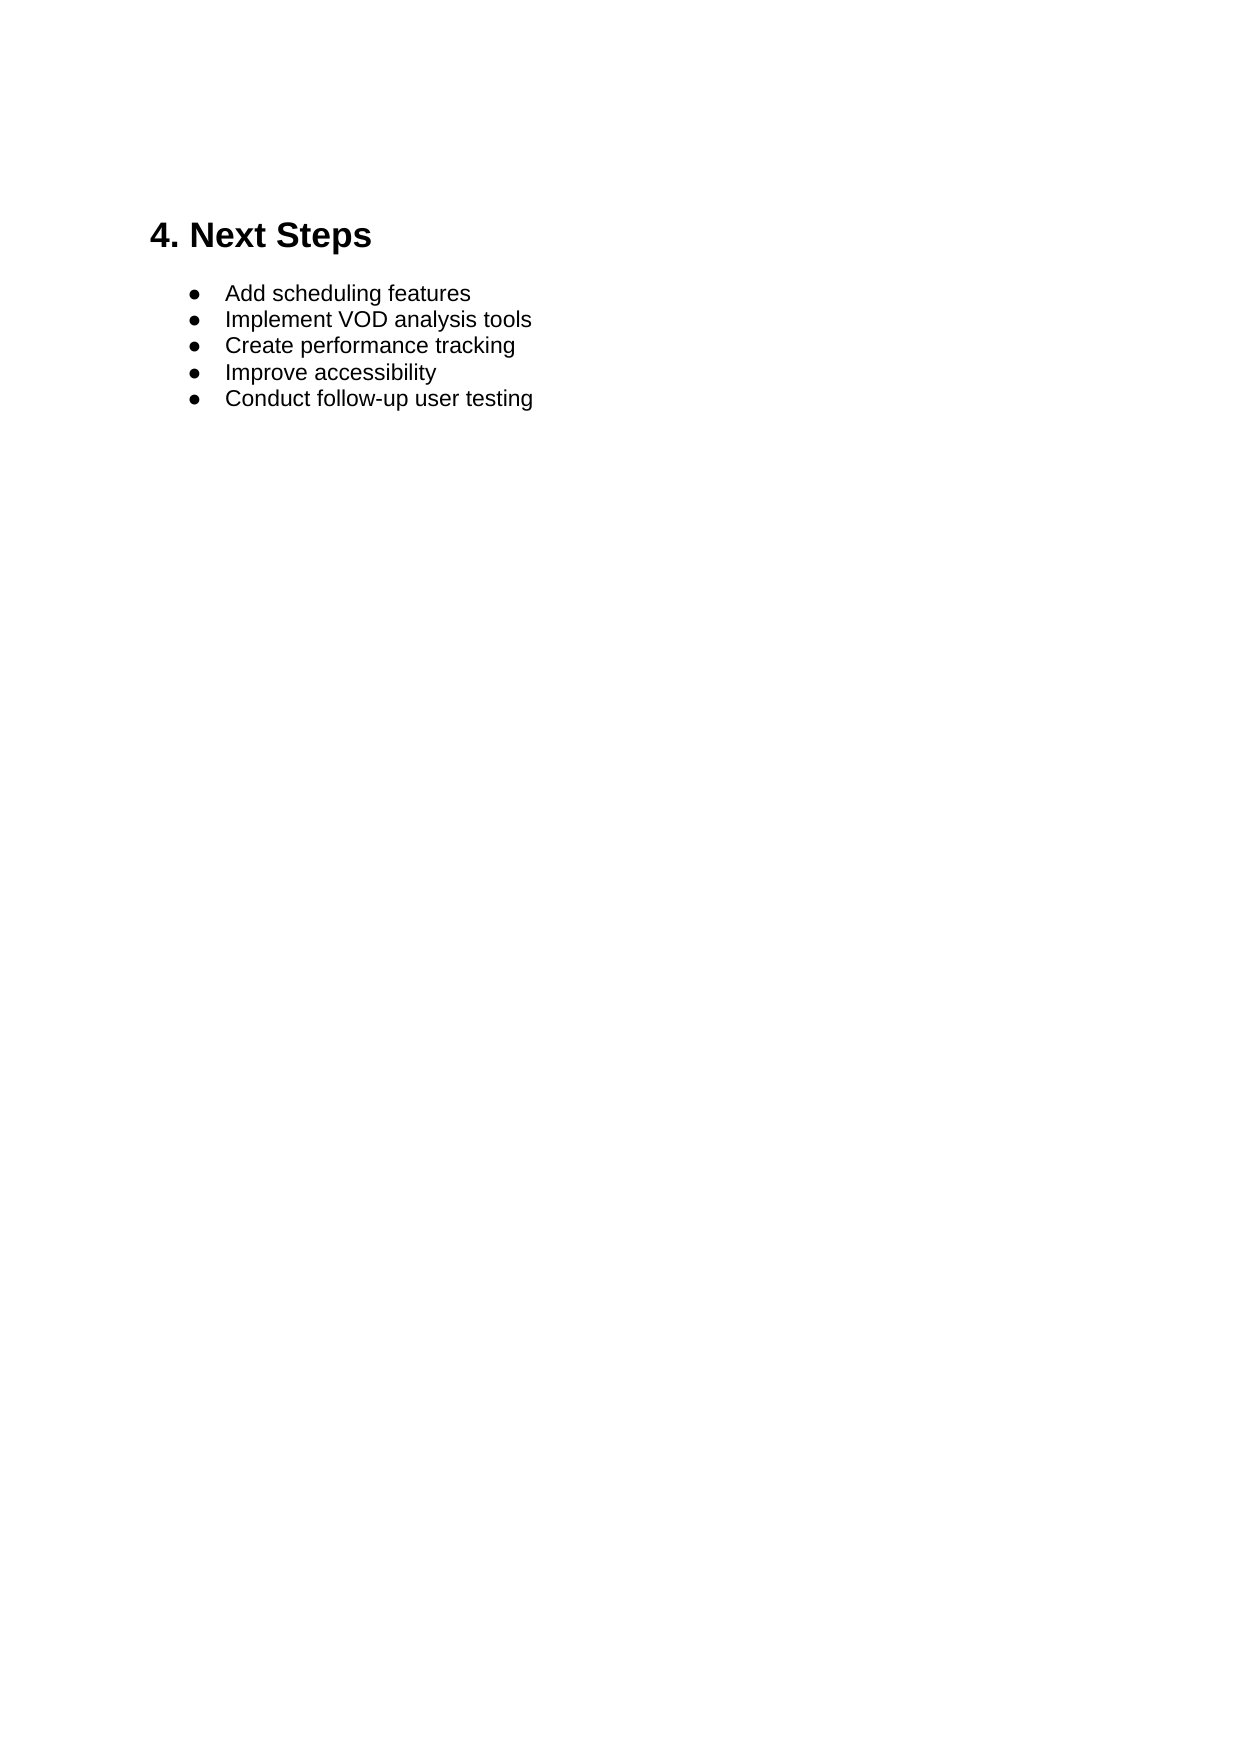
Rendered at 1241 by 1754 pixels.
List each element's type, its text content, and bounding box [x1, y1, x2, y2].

list Implement VOD analysis tools [187, 306, 1090, 332]
list Improve accessibility [187, 359, 1090, 385]
list Conduct follow-up user testing [187, 385, 1090, 411]
list Create performance tracking [187, 332, 1090, 359]
subtitle 4. Next Steps [150, 214, 1090, 254]
list Add scheduling features [187, 279, 1090, 306]
